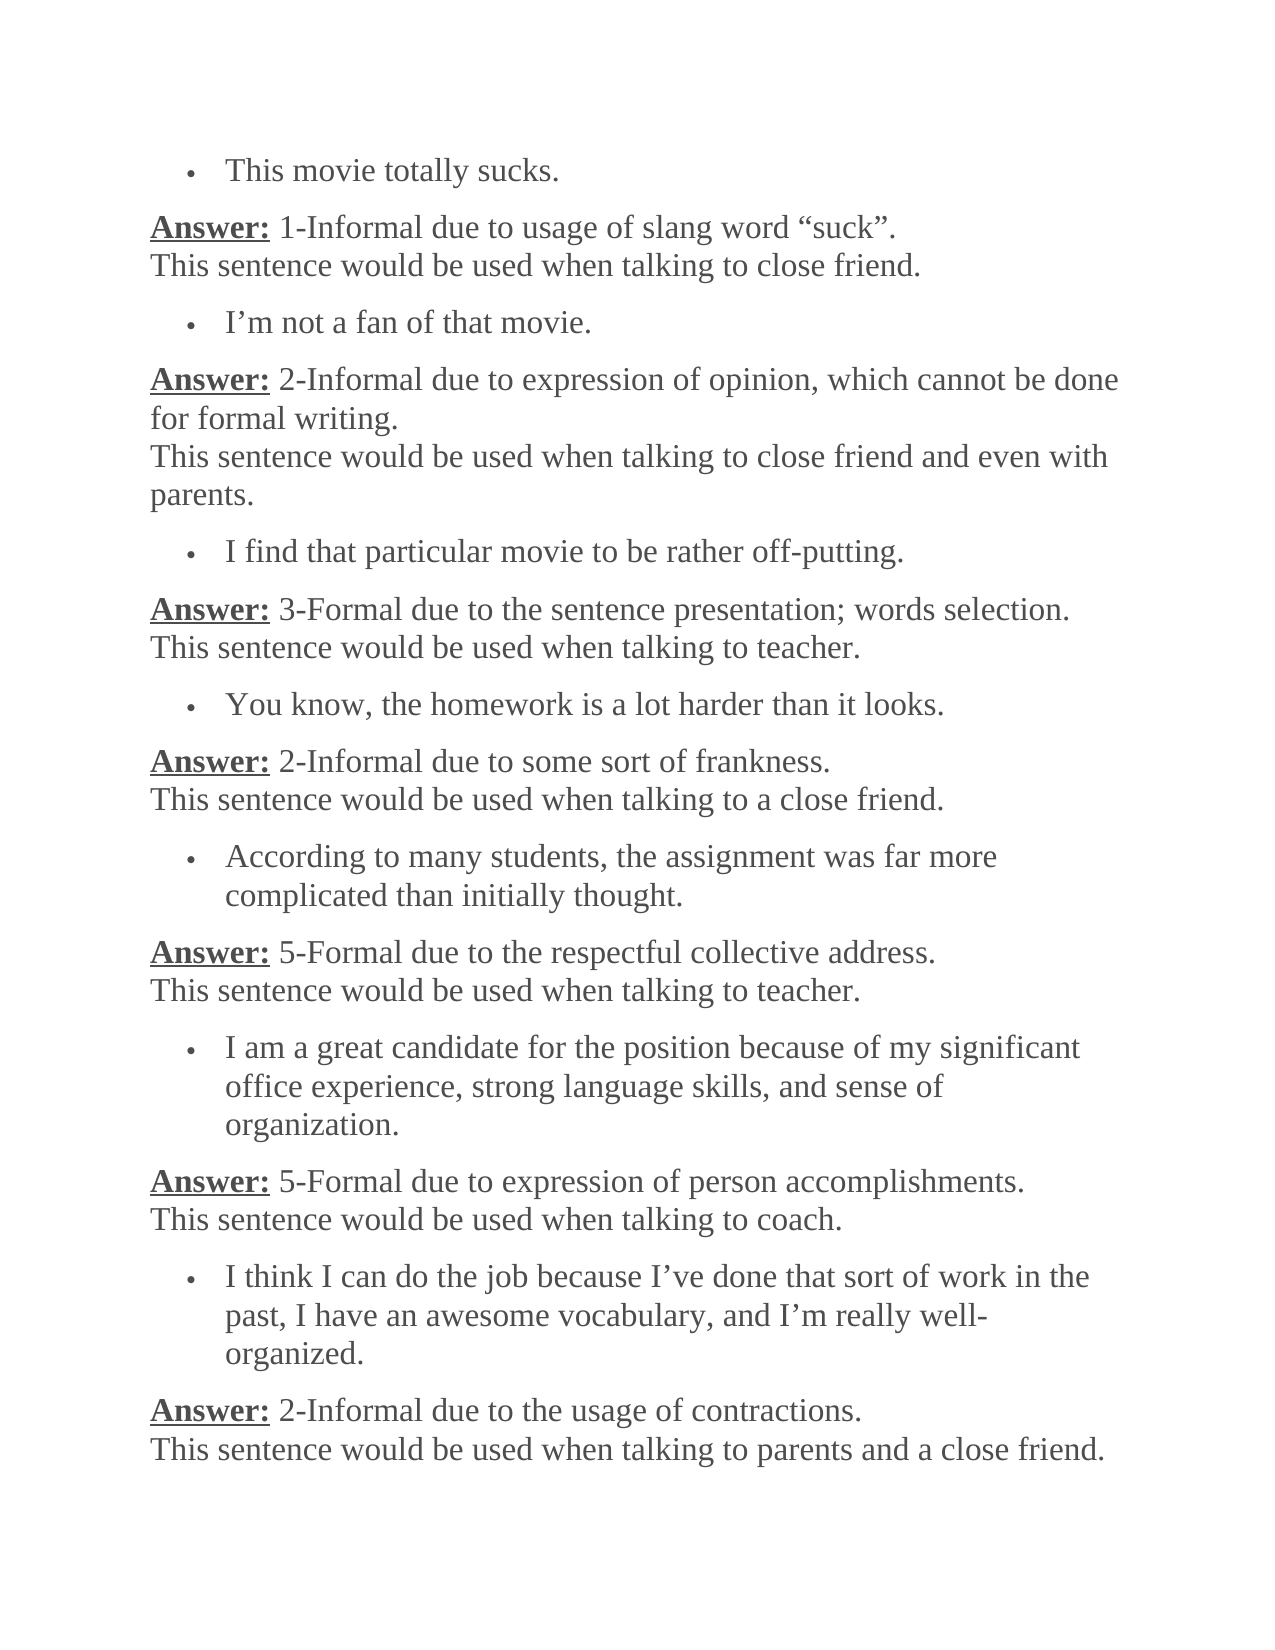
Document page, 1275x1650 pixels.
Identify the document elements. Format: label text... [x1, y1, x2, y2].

list I find that particular movie to be rather off-putting. [187, 532, 1125, 570]
list I am a great candidate for the position because of my significant office experience, strong language skills, and sense of organization. [187, 1027, 1125, 1142]
text This sentence would be used when talking to close friend and even with parents. [150, 436, 1125, 513]
list I’m not a fan of that movie. [187, 302, 1125, 341]
text This sentence would be used when talking to parents and a close friend. [150, 1429, 1125, 1467]
text This sentence would be used when talking to coach. [150, 1199, 1125, 1238]
text Answer: 1-Informal due to usage of slang word “suck”. [150, 207, 1125, 245]
text Answer: 2-Informal due to expression of opinion, which cannot be done for formal writing. [150, 359, 1125, 436]
list I think I can do the job because I’ve done that sort of work in the past, I have an awesome vocabulary, and I’m really well-organized. [187, 1257, 1125, 1372]
text Answer: 3-Formal due to the sentence presentation; words selection. [150, 589, 1125, 627]
text This sentence would be used when talking to a close friend. [150, 779, 1125, 818]
text This sentence would be used when talking to teacher. [150, 970, 1125, 1009]
list You know, the homework is a lot harder than it looks. [187, 684, 1125, 722]
text Answer: 2-Informal due to the usage of contractions. [150, 1390, 1125, 1429]
text This sentence would be used when talking to teacher. [150, 627, 1125, 665]
text Answer: 5-Formal due to the respectful collective address. [150, 932, 1125, 970]
list This movie totally sucks. [187, 150, 1125, 188]
list According to many students, the assignment was far more complicated than initially thought. [187, 837, 1125, 913]
text This sentence would be used when talking to close friend. [150, 245, 1125, 284]
text Answer: 2-Informal due to some sort of frankness. [150, 741, 1125, 779]
text Answer: 5-Formal due to expression of person accomplishments. [150, 1161, 1125, 1199]
